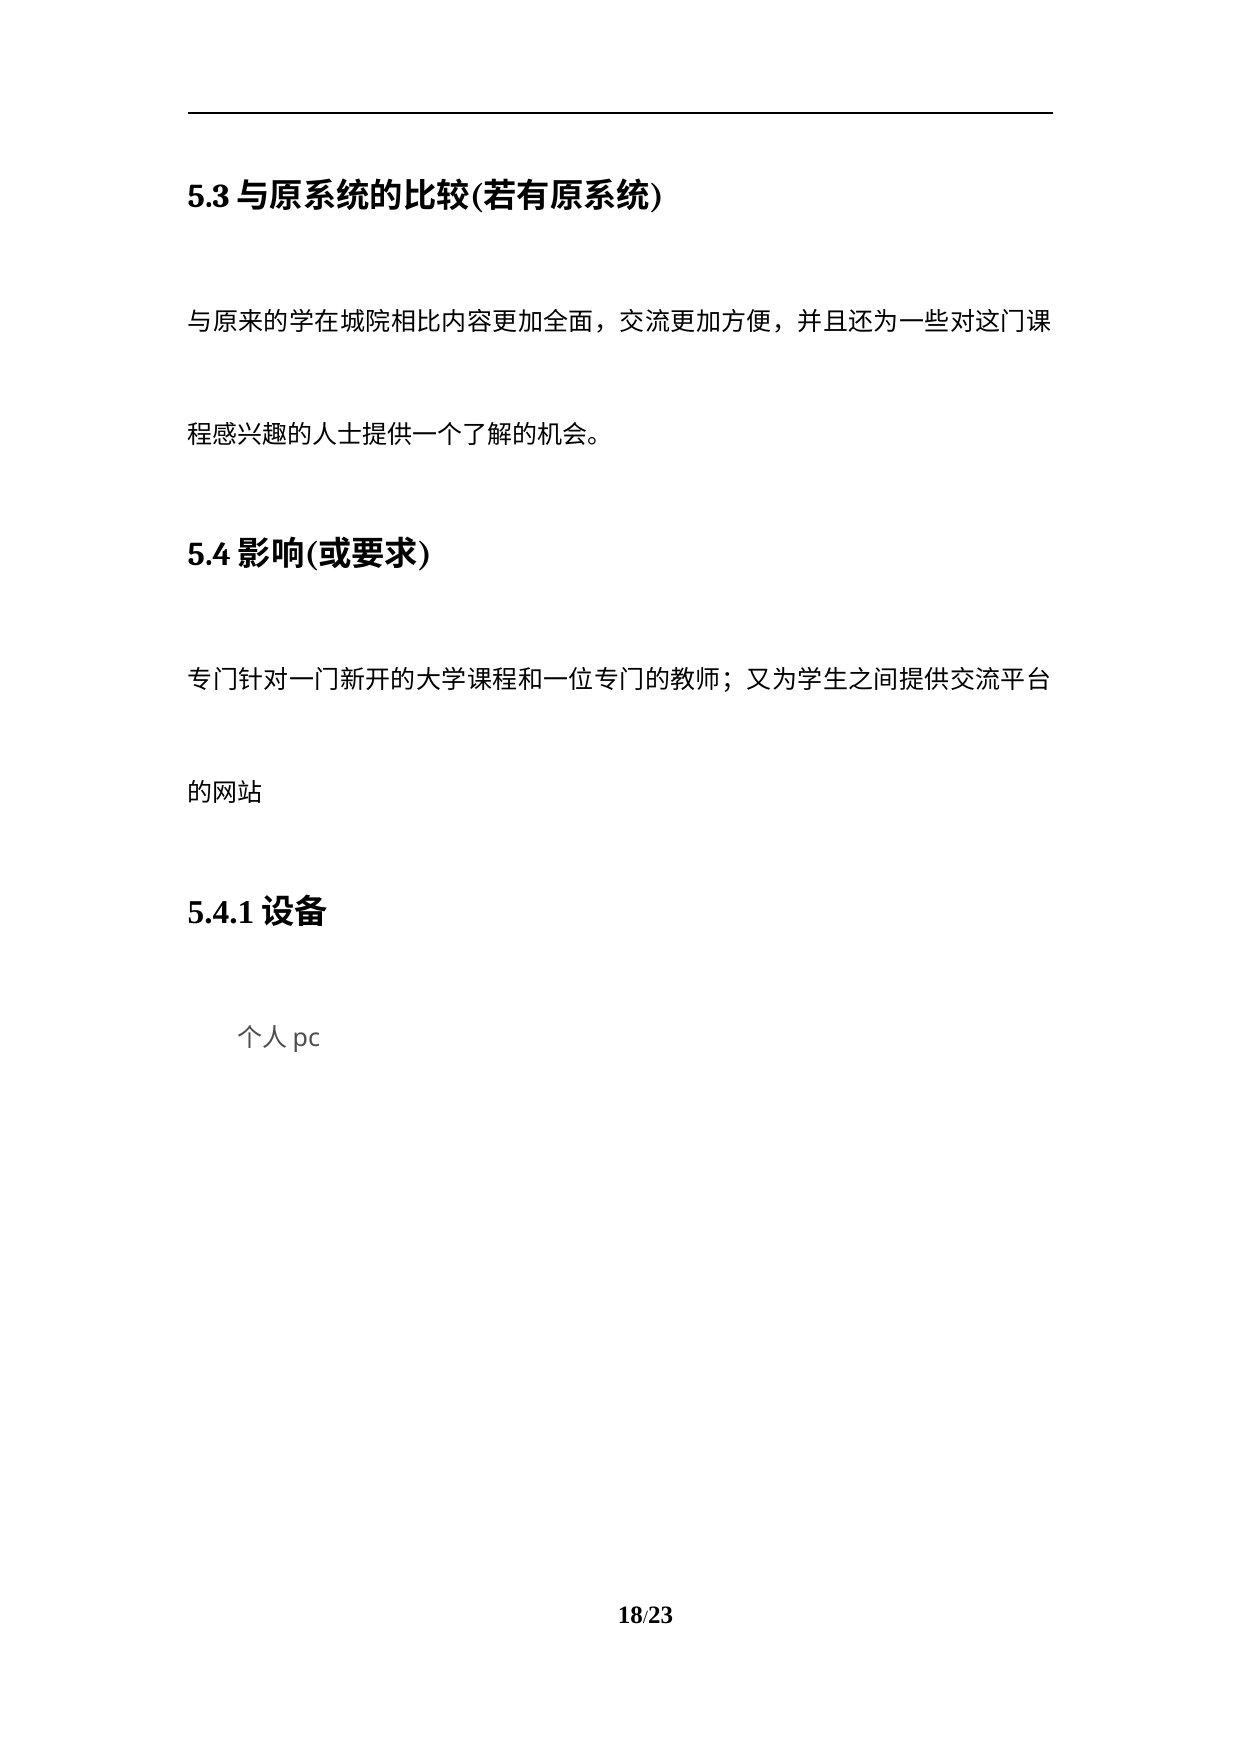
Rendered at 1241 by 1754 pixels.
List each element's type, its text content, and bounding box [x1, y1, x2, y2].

text 专门针对一门新开的大学课程和一位专门的教师；又为学生之间提供交流平台的网站 [187, 645, 1053, 823]
text 与原来的学在城院相比内容更加全面，交流更加方便，并且还为一些对这门课程感兴趣的人士提供一个了解的机会。 [187, 287, 1053, 465]
text 5.4影响(或要求) [187, 518, 1053, 583]
text 5.3与原系统的比较(若有原系统) [187, 160, 1053, 225]
text 5.4.1设备 [187, 876, 1053, 941]
text 个人pc [187, 1003, 1053, 1068]
